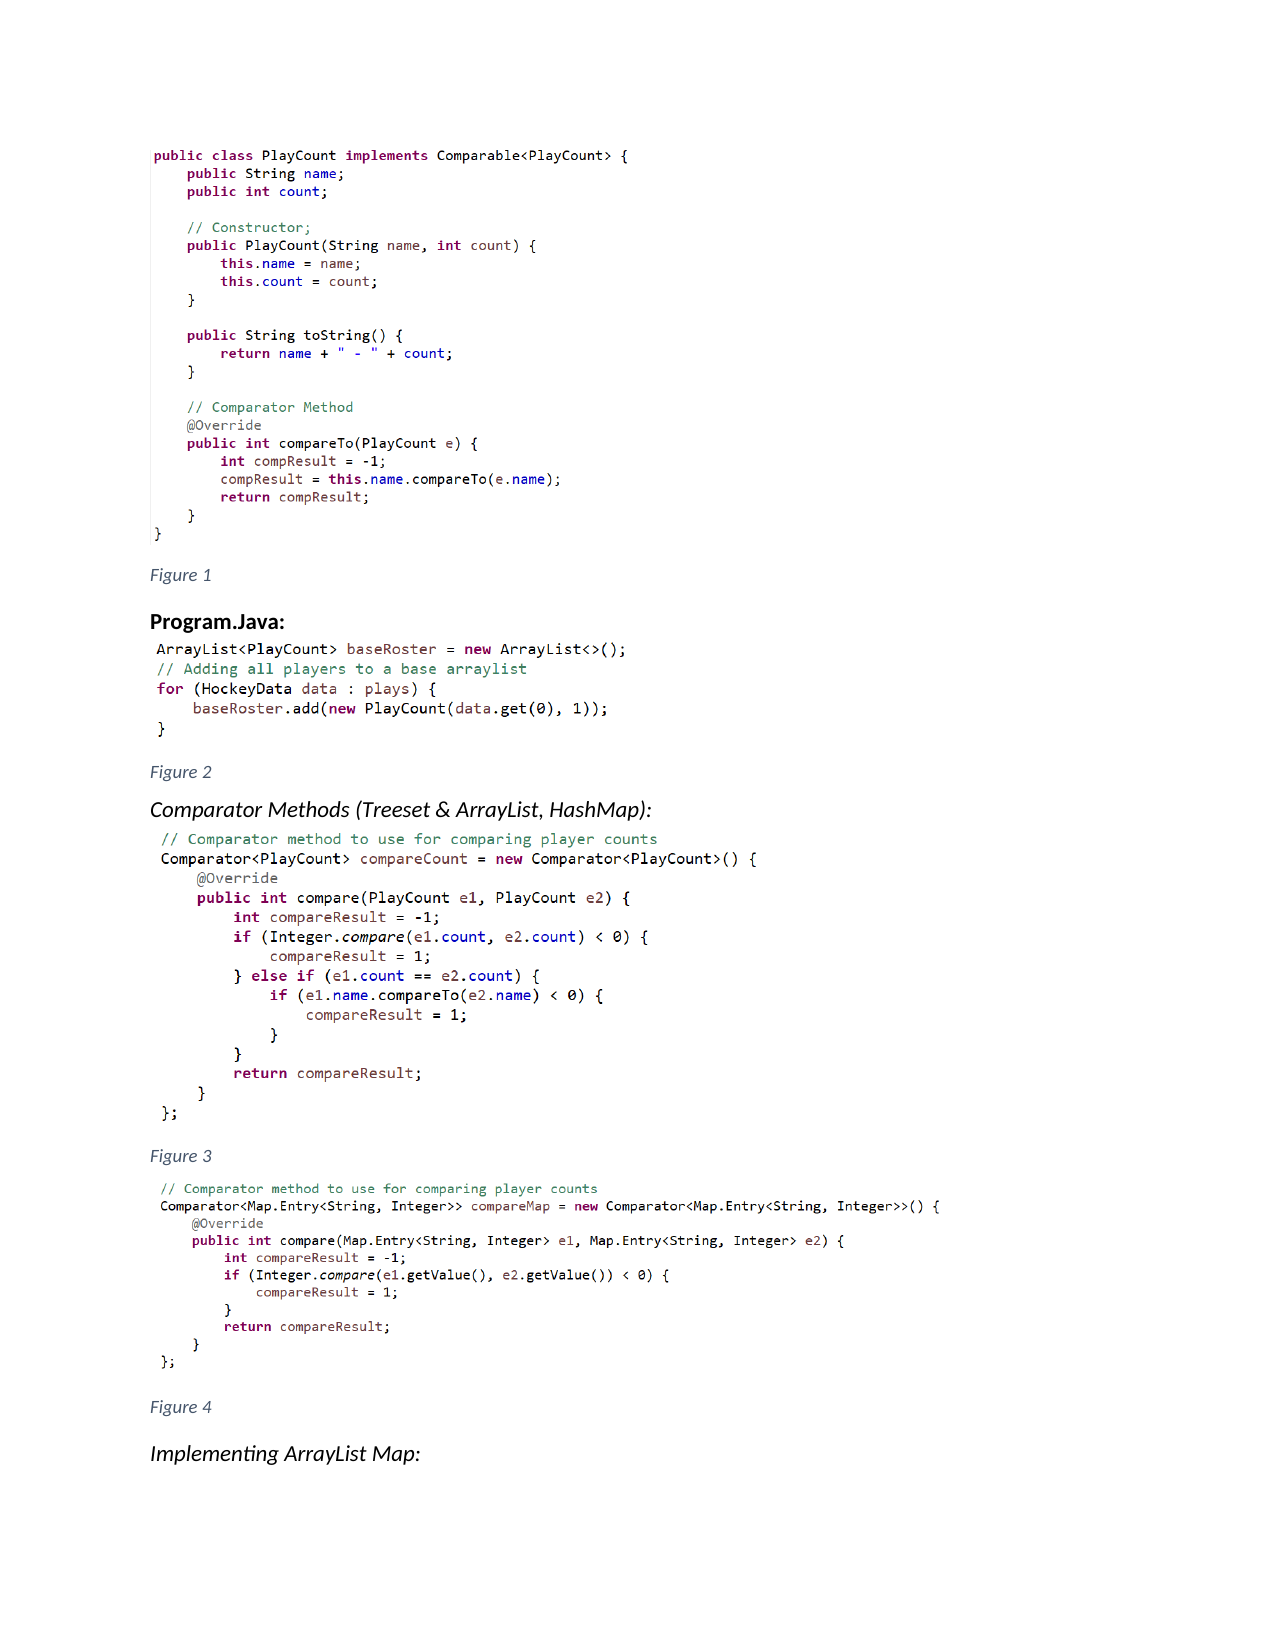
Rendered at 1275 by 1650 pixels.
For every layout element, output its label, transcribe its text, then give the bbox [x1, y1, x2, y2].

picture [150, 150, 633, 545]
text Program.Java: [150, 607, 1125, 635]
text Implementing ArrayList Map: [150, 1439, 1125, 1467]
text Comparator Methods (Treeset & ArrayList, HashMap): [150, 795, 1125, 823]
picture [150, 1177, 948, 1375]
picture [150, 637, 635, 742]
picture [150, 825, 762, 1126]
